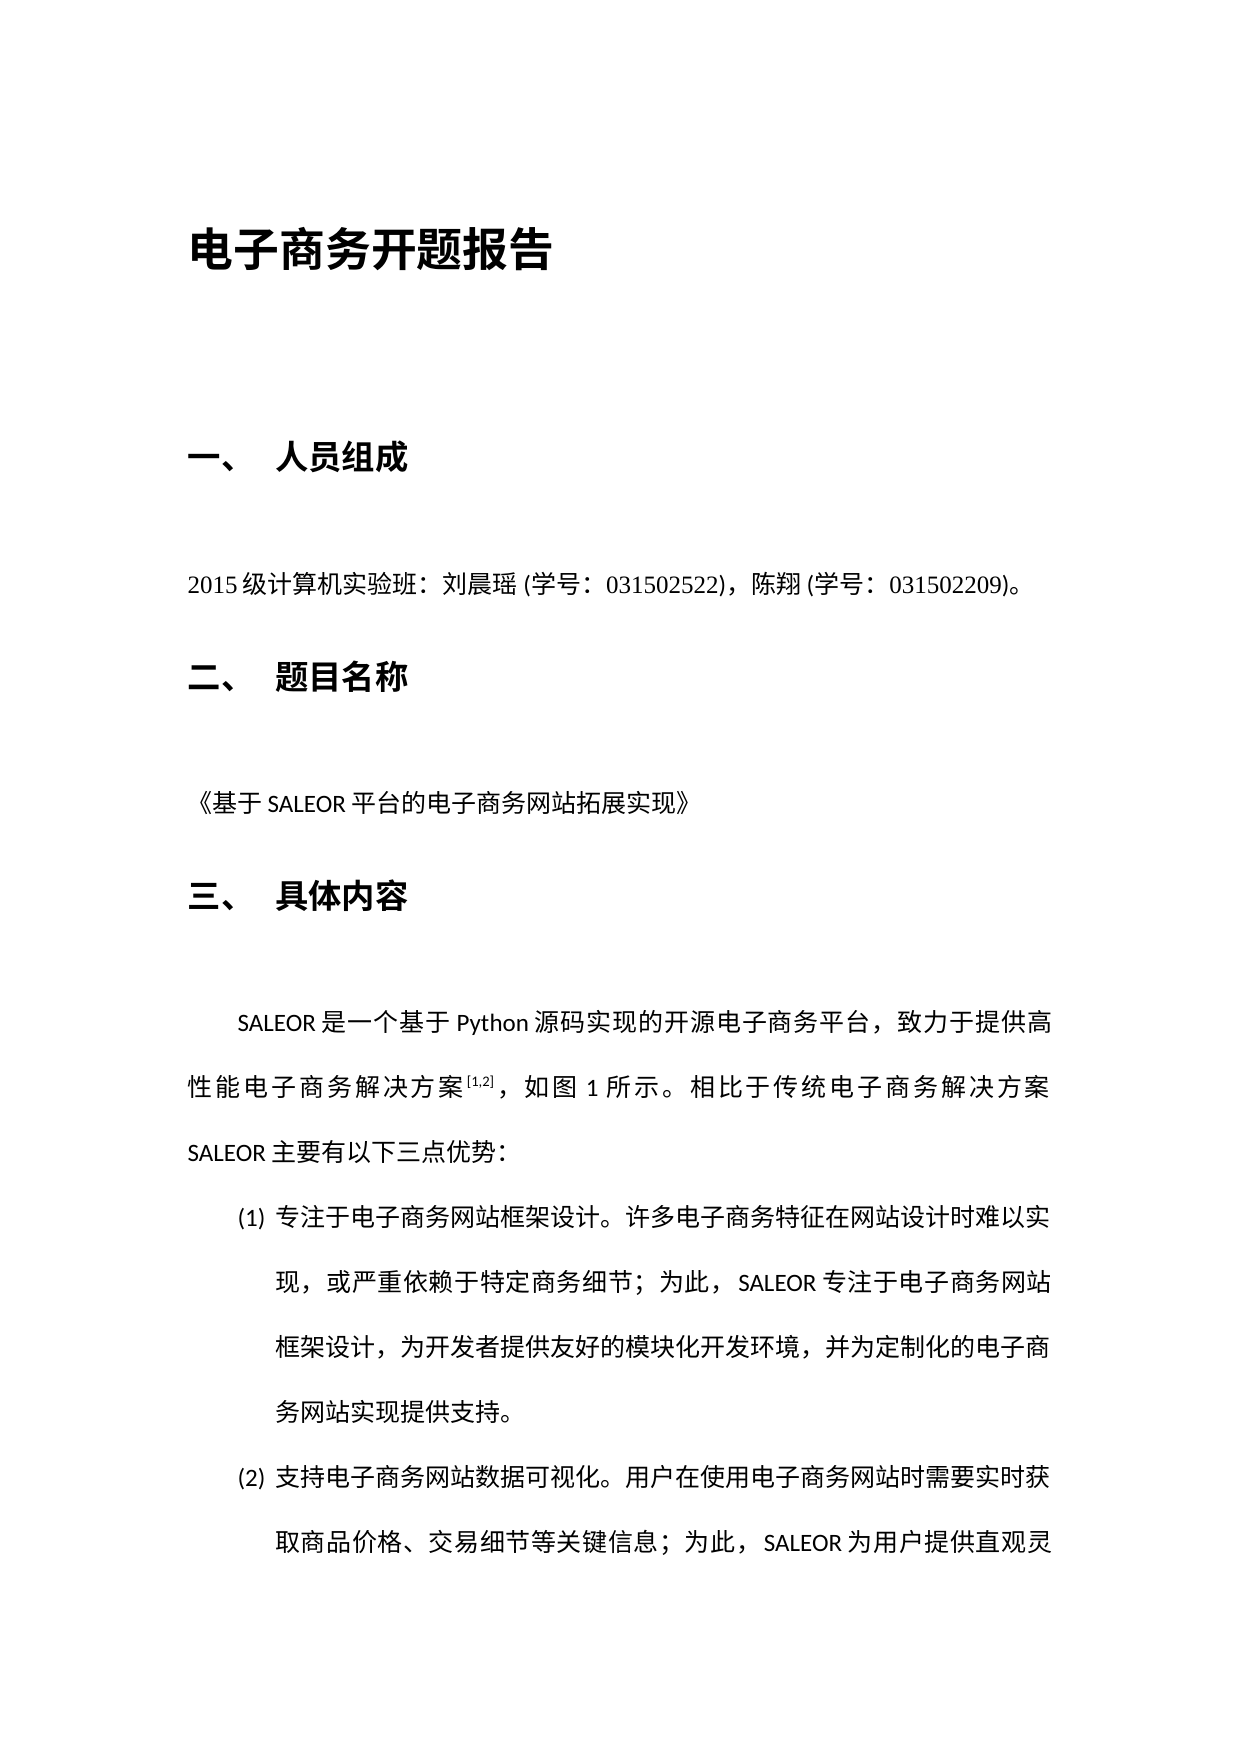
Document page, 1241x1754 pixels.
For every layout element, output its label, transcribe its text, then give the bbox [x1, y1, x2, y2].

subtitle 电子商务开题报告 [187, 197, 1053, 295]
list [237, 1443, 1053, 1573]
text 2015级计算机实验班：刘晨瑶 (学号：031502522)，陈翔 (学号：031502209)。 [187, 550, 1053, 615]
subtitle 具体内容 [187, 861, 1053, 926]
list 专注于电子商务网站框架设计。许多电子商务特征在网站设计时难以实现，或严重依赖于特定商务细节；为此，SALEOR专注于电子商务网站框架设计，为开发者提供友好的模块化开发环境，并为定制化的电子商务网站实现提供支持。 [237, 1183, 1053, 1443]
subtitle 人员组成 [187, 423, 1053, 488]
subtitle 题目名称 [187, 642, 1053, 707]
text 《基于SALEOR平台的电子商务网站拓展实现》 [187, 769, 1053, 834]
text SALEOR是一个基于Python源码实现的开源电子商务平台，致力于提供高性能电子商务解决方案[1,2]，如图1所示。相比于传统电子商务解决方案，SALEOR主要有以下三点优势： [187, 988, 1053, 1183]
